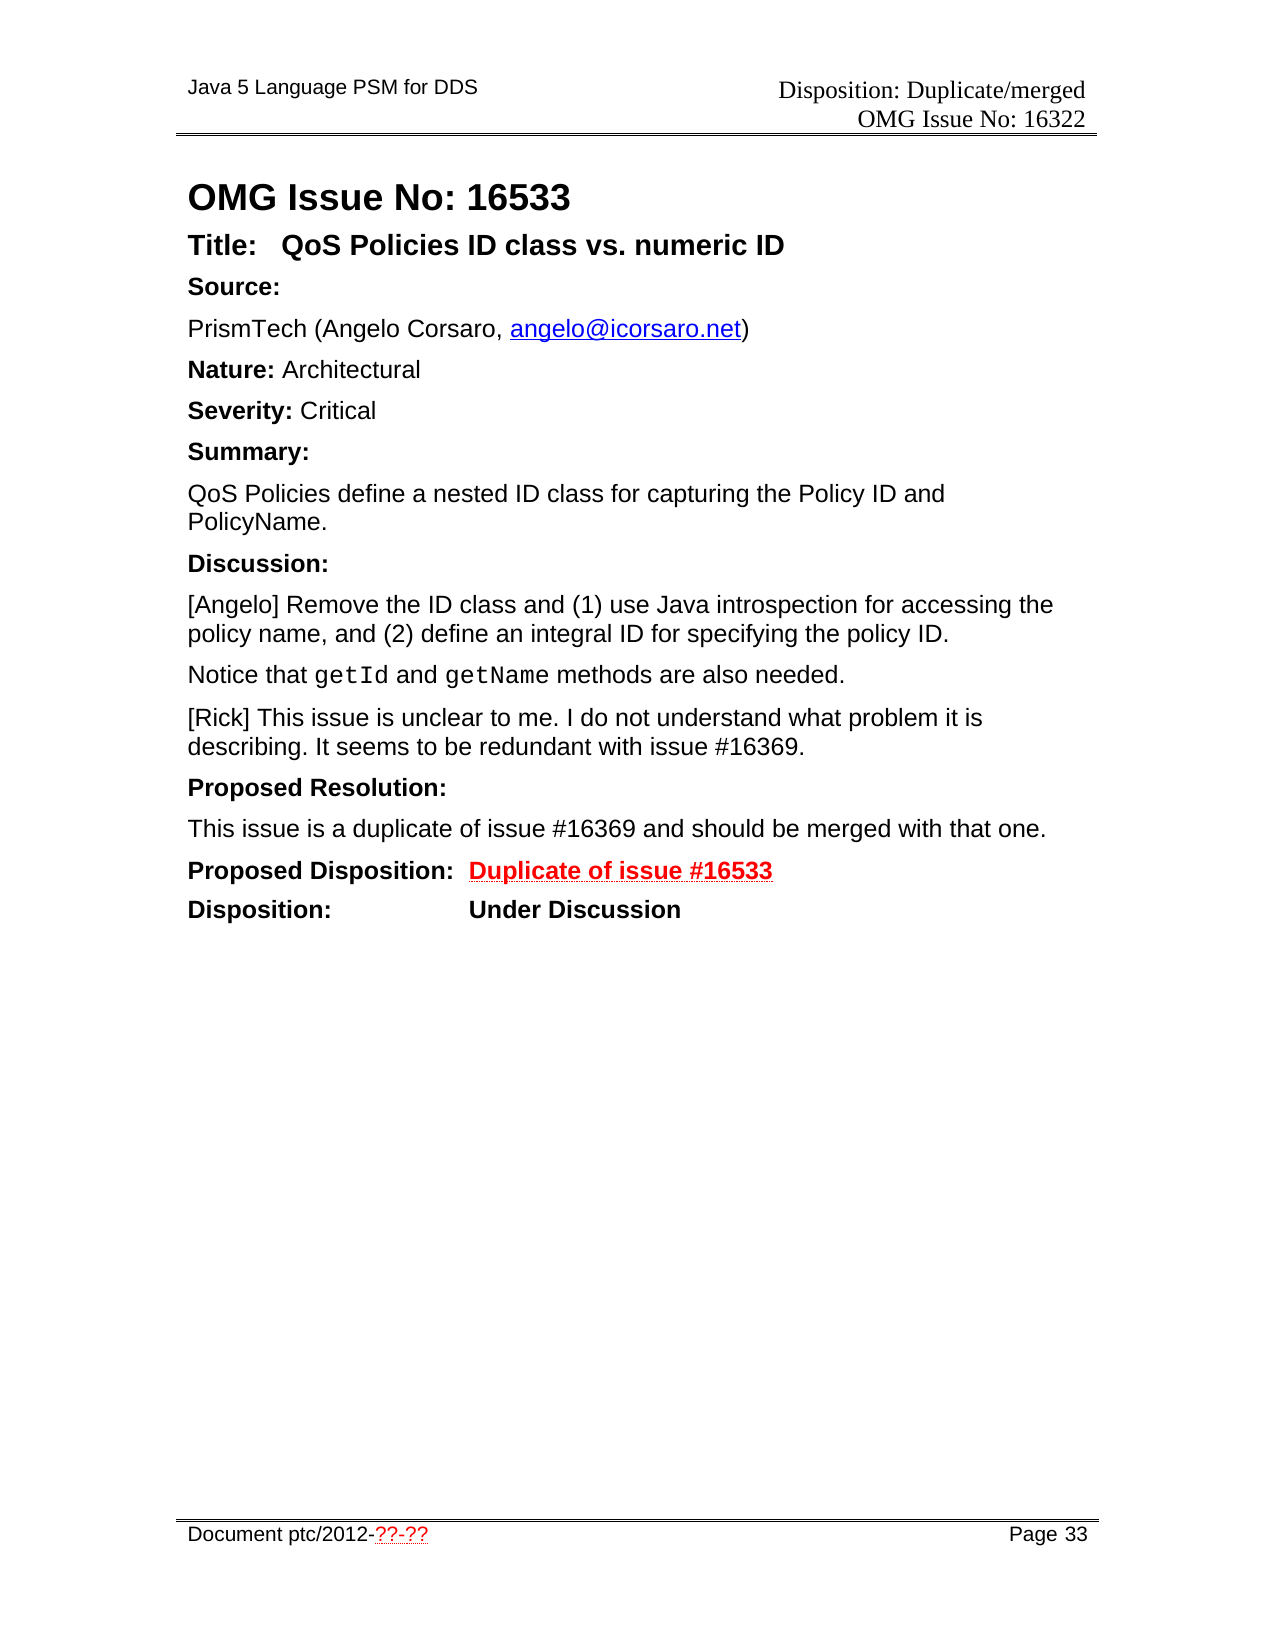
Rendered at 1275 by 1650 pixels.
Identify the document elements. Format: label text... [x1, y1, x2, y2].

title Title: QoS Policies ID class vs. numeric ID [187, 228, 1087, 262]
text Nature: Architectural [187, 355, 1087, 383]
text Notice that getId and getName methods are also needed. [187, 660, 1087, 691]
text QoS Policies define a nested ID class for capturing the Policy ID and PolicyName. [187, 478, 1087, 536]
text Proposed Resolution: [187, 773, 1087, 802]
text PrismTech (Angelo Corsaro, angelo@icorsaro.net) [187, 313, 1087, 342]
text Discussion: [187, 548, 1087, 577]
text Disposition: Under Discussion [187, 895, 1087, 924]
text Summary: [187, 437, 1087, 466]
text [Angelo] Remove the ID class and (1) use Java introspection for accessing the policy name, and (2) define an integral ID for specifying the policy ID. [187, 590, 1087, 647]
text Source: [187, 272, 1087, 301]
text OMG Issue No: 16533 [187, 175, 1087, 218]
text Severity: Critical [187, 396, 1087, 425]
text This issue is a duplicate of issue #16369 and should be merged with that one. [187, 814, 1087, 843]
text Proposed Disposition: Duplicate of issue #16533 [187, 856, 1087, 884]
text [Rick] This issue is unclear to me. I do not understand what problem it is describing. It seems to be redundant with issue #16369. [187, 703, 1087, 761]
